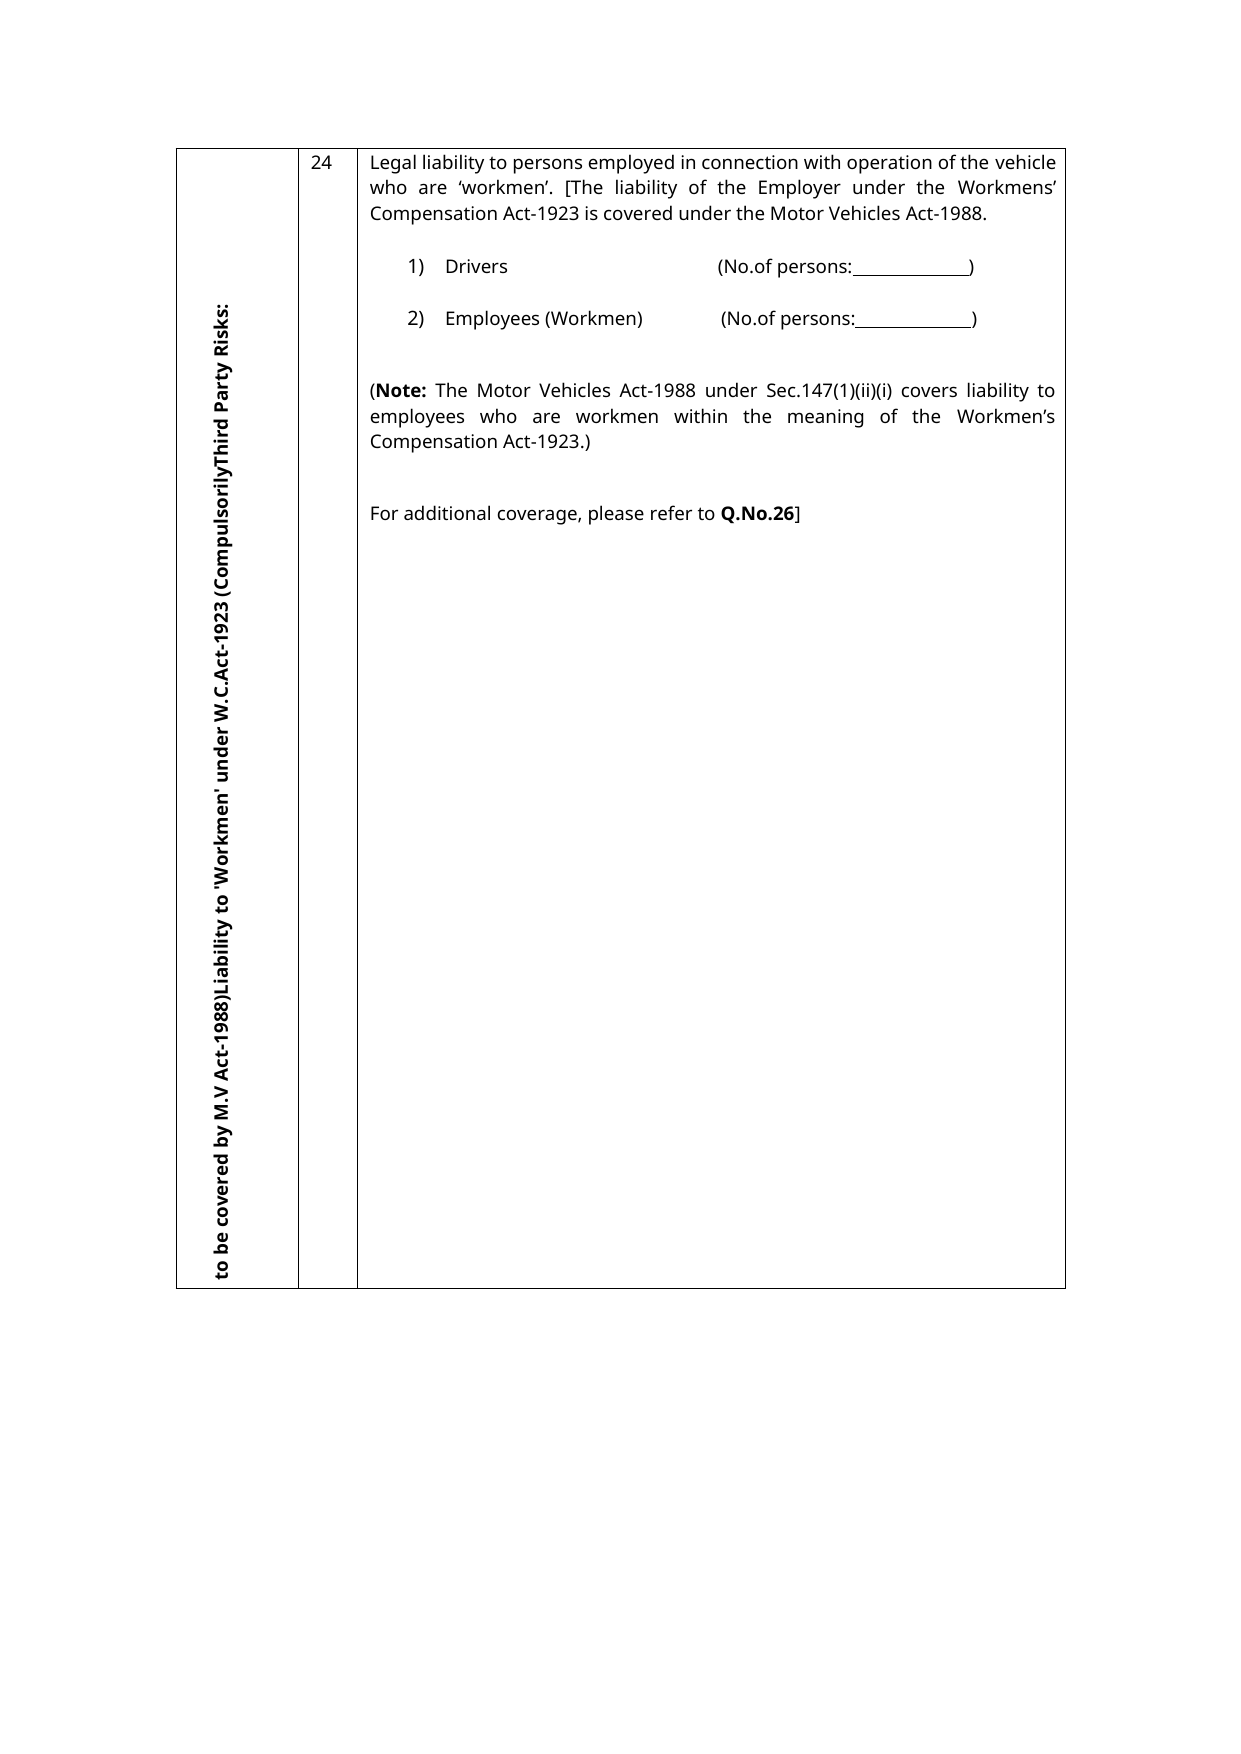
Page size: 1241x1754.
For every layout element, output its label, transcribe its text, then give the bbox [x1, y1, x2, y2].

table_header Legal liability to persons employed in connection with operation of the vehicle who are ‘workmen’. [The liability of the Employer under the Workmens’ Compensation Act-1923 is covered under the Motor Vehicles Act-1988. Drivers (No.of persons: ) Employees (Workmen) (No.of persons: ) (Note: The Motor Vehicles Act-1988 under Sec.147(1)(ii)(i) covers liability to employees who are workmen within the meaning of the Workmen’s Compensation Act-1923.) For additional coverage, please refer to Q.No.26] [358, 149, 1065, 1288]
table_header to be covered by M.V Act-1988)Liability to 'Workmen' under W.C.Act-1923 (CompulsorilyThird Party Risks: [177, 149, 298, 1288]
table_header 24 [299, 149, 357, 1288]
